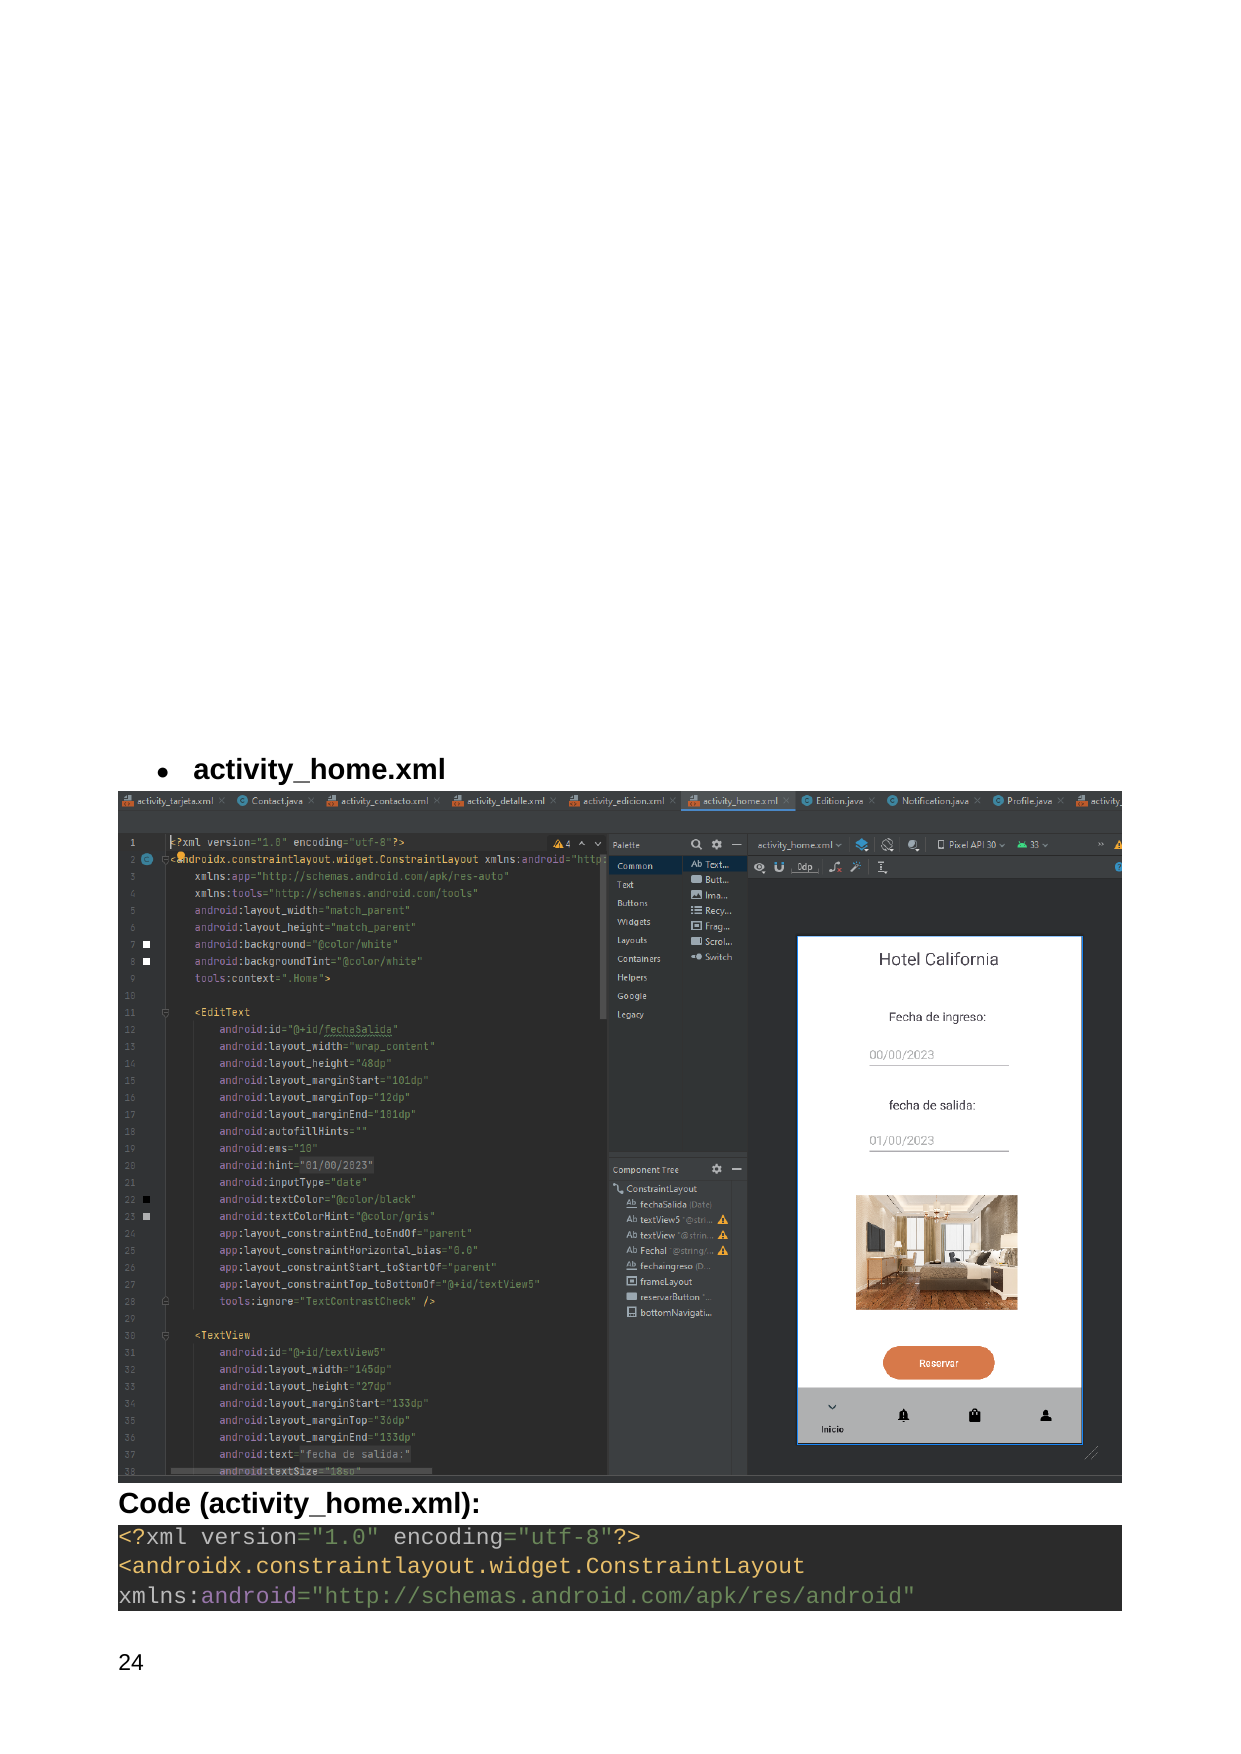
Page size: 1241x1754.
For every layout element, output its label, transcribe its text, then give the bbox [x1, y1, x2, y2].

text <?xml version="1.0" encoding="utf-8"?> [118, 1525, 1122, 1551]
list activity_home.xml [156, 752, 1122, 786]
text <androidx.constraintlayout.widget.ConstraintLayout xmlns:android="http://schemas.android.com/apk/res/android" [118, 1555, 1122, 1611]
text Code (activity_home.xml): [118, 1486, 1122, 1520]
picture [118, 791, 1122, 1483]
